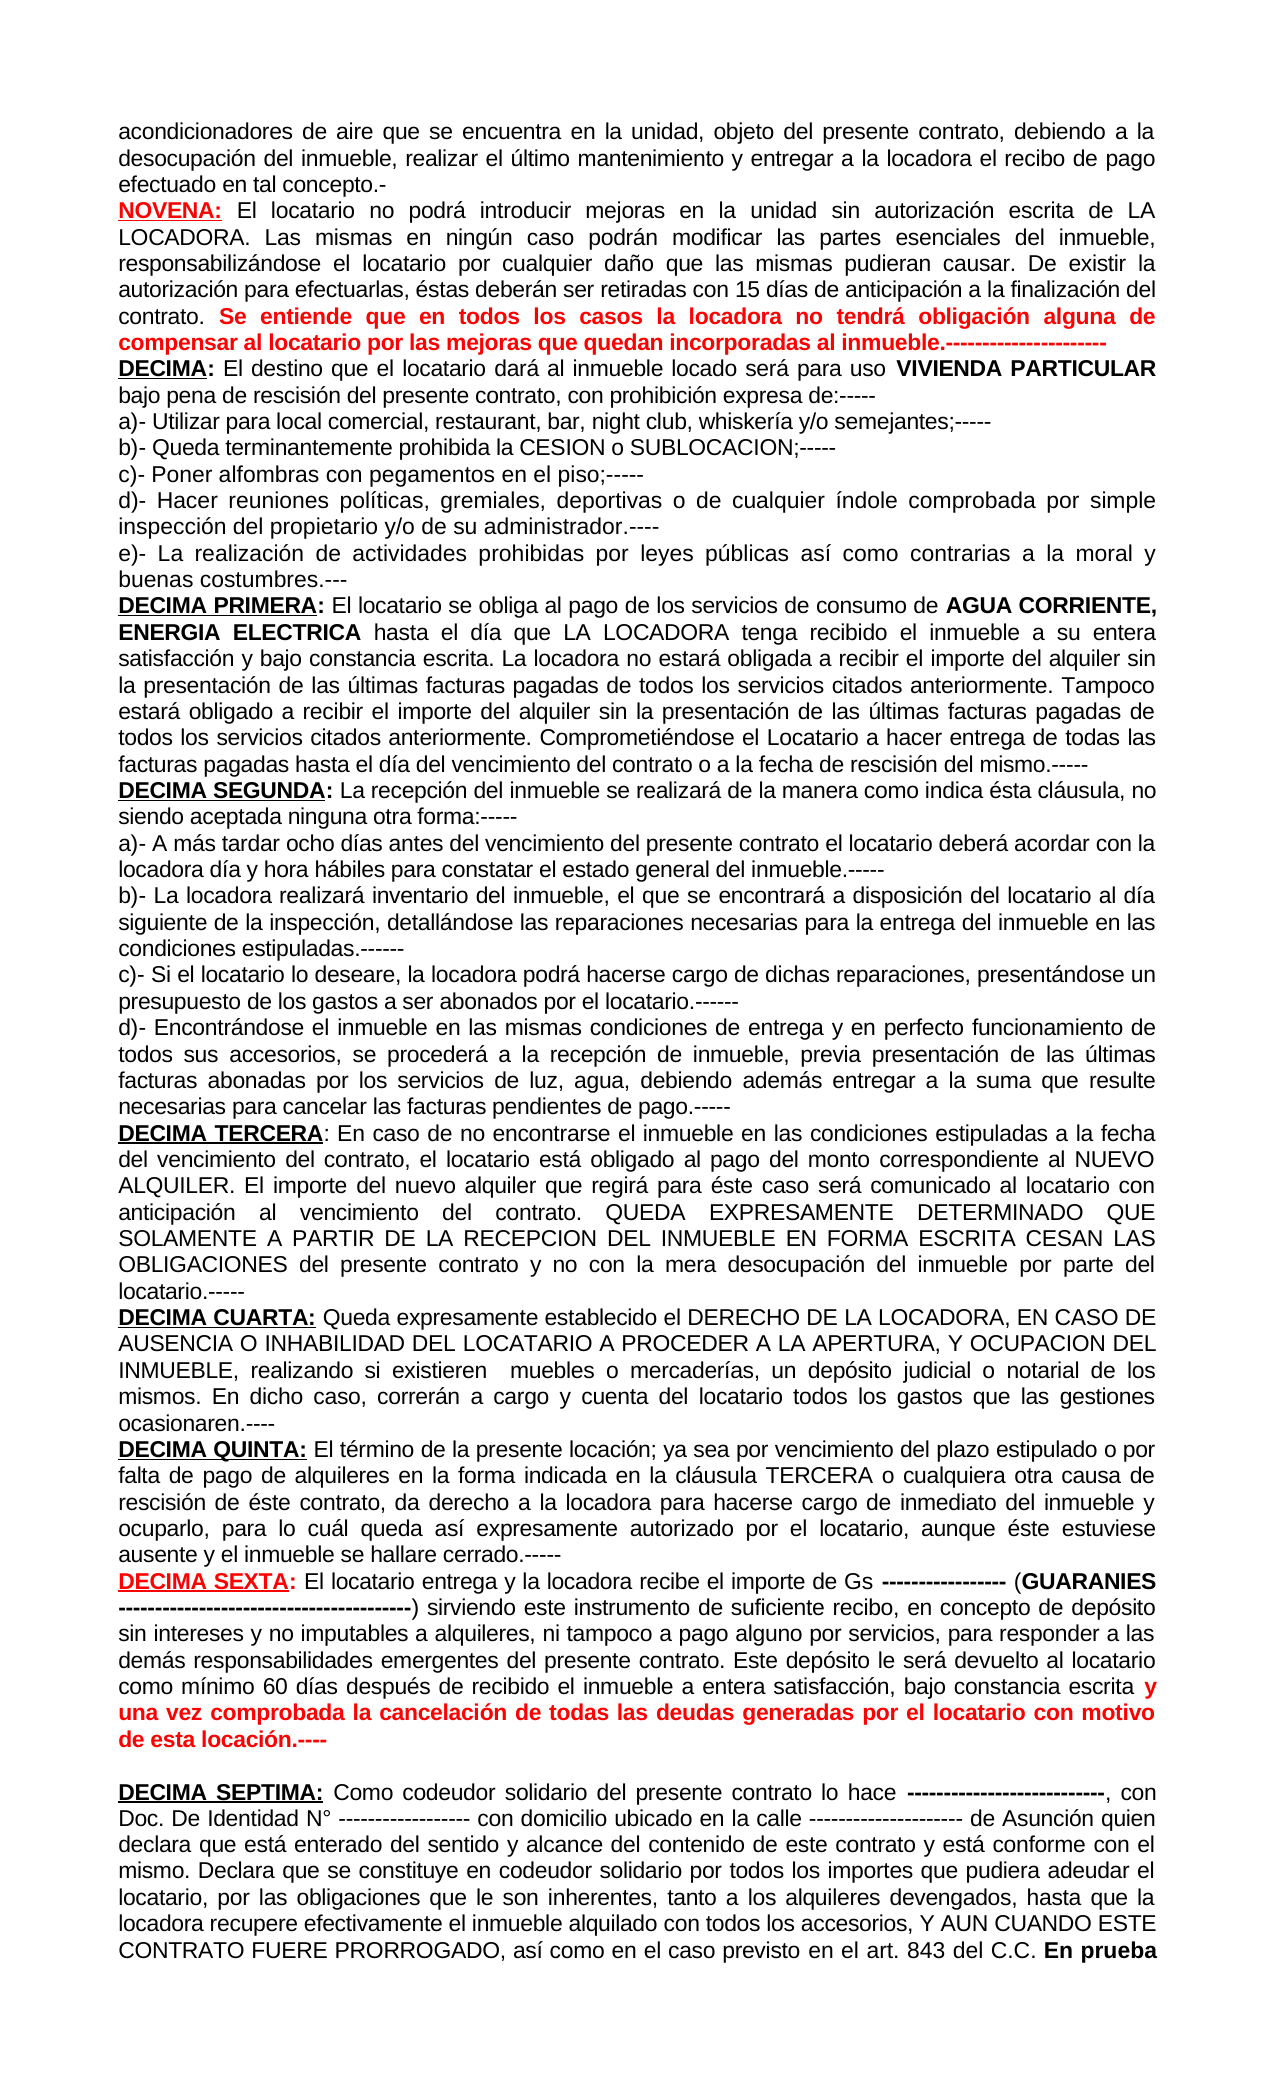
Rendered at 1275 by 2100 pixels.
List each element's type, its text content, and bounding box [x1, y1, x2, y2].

text DECIMA SEGUNDA: La recepción del inmueble se realizará de la manera como indica ésta cláusula, no siendo aceptada ninguna otra forma:----- [118, 777, 1157, 830]
text c)- Poner alfombras con pegamentos en el piso;----- [118, 461, 1157, 487]
text c)- Si el locatario lo deseare, la locadora podrá hacerse cargo de dichas reparaciones, presentándose un presupuesto de los gastos a ser abonados por el locatario.------ [118, 961, 1157, 1014]
text d)- Encontrándose el inmueble en las mismas condiciones de entrega y en perfecto funcionamiento de todos sus accesorios, se procederá a la recepción de inmueble, previa presentación de las últimas facturas abonadas por los servicios de luz, agua, debiendo además entregar a la suma que resulte necesarias para cancelar las facturas pendientes de pago.----- [118, 1014, 1157, 1119]
text d)- Hacer reuniones políticas, gremiales, deportivas o de cualquier índole comprobada por simple inspección del propietario y/o de su administrador.---- [118, 487, 1157, 540]
text DECIMA PRIMERA: El locatario se obliga al pago de los servicios de consumo de AGUA CORRIENTE, ENERGIA ELECTRICA hasta el día que LA LOCADORA tenga recibido el inmueble a su entera satisfacción y bajo constancia escrita. La locadora no estará obligada a recibir el importe del alquiler sin la presentación de las últimas facturas pagadas de todos los servicios citados anteriormente. Tampoco estará obligado a recibir el importe del alquiler sin la presentación de las últimas facturas pagadas de todos los servicios citados anteriormente. Comprometiéndose el Locatario a hacer entrega de todas las facturas pagadas hasta el día del vencimiento del contrato o a la fecha de rescisión del mismo.----- [118, 592, 1157, 777]
text DECIMA: El destino que el locatario dará al inmueble locado será para uso VIVIENDA PARTICULAR bajo pena de rescisión del presente contrato, con prohibición expresa de:----- [118, 355, 1157, 408]
text b)- Queda terminantemente prohibida la CESION o SUBLOCACION;----- [118, 434, 1157, 461]
text DECIMA SEXTA: El locatario entrega y la locadora recibe el importe de Gs ----------------- (GUARANIES ----------------------------------------) sirviendo este instrumento de suficiente recibo, en concepto de depósito sin intereses y no imputables a alquileres, ni tampoco a pago alguno por servicios, para responder a las demás responsabilidades emergentes del presente contrato. Este depósito le será devuelto al locatario como mínimo 60 días después de recibido el inmueble a entera satisfacción, bajo constancia escrita y una vez comprobada la cancelación de todas las deudas generadas por el locatario con motivo de esta locación.---- [118, 1568, 1157, 1752]
text DECIMA QUINTA: El término de la presente locación; ya sea por vencimiento del plazo estipulado o por falta de pago de alquileres en la forma indicada en la cláusula TERCERA o cualquiera otra causa de rescisión de éste contrato, da derecho a la locadora para hacerse cargo de inmediato del inmueble y ocuparlo, para lo cuál queda así expresamente autorizado por el locatario, aunque éste estuviese ausente y el inmueble se hallare cerrado.----- [118, 1436, 1157, 1568]
text a)- A más tardar ocho días antes del vencimiento del presente contrato el locatario deberá acordar con la locadora día y hora hábiles para constatar el estado general del inmueble.----- [118, 830, 1157, 882]
text DECIMA TERCERA: En caso de no encontrarse el inmueble en las condiciones estipuladas a la fecha del vencimiento del contrato, el locatario está obligado al pago del monto correspondiente al NUEVO ALQUILER. El importe del nuevo alquiler que regirá para éste caso será comunicado al locatario con anticipación al vencimiento del contrato. QUEDA EXPRESAMENTE DETERMINADO QUE SOLAMENTE A PARTIR DE LA RECEPCION DEL INMUEBLE EN FORMA ESCRITA CESAN LAS OBLIGACIONES del presente contrato y no con la mera desocupación del inmueble por parte del locatario.----- [118, 1119, 1157, 1304]
text DECIMA CUARTA: Queda expresamente establecido el DERECHO DE LA LOCADORA, EN CASO DE AUSENCIA O INHABILIDAD DEL LOCATARIO A PROCEDER A LA APERTURA, Y OCUPACION DEL INMUEBLE, realizando si existieren muebles o mercaderías, un depósito judicial o notarial de los mismos. En dicho caso, correrán a cargo y cuenta del locatario todos los gastos que las gestiones ocasionaren.---- [118, 1304, 1157, 1436]
text a)- Utilizar para local comercial, restaurant, bar, night club, whiskería y/o semejantes;----- [118, 408, 1157, 434]
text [118, 1778, 1157, 1963]
text NOVENA: El locatario no podrá introducir mejoras en la unidad sin autorización escrita de LA LOCADORA. Las mismas en ningún caso podrán modificar las partes esenciales del inmueble, responsabilizándose el locatario por cualquier daño que las mismas pudieran causar. De existir la autorización para efectuarlas, éstas deberán ser retiradas con 15 días de anticipación a la finalización del contrato. Se entiende que en todos los casos la locadora no tendrá obligación alguna de compensar al locatario por las mejoras que quedan incorporadas al inmueble.---------------------- [118, 197, 1157, 355]
text e)- La realización de actividades prohibidas por leyes públicas así como contrarias a la moral y buenas costumbres.--- [118, 540, 1157, 592]
text b)- La locadora realizará inventario del inmueble, el que se encontrará a disposición del locatario al día siguiente de la inspección, detallándose las reparaciones necesarias para la entrega del inmueble en las condiciones estipuladas.------ [118, 882, 1157, 961]
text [118, 118, 1157, 197]
